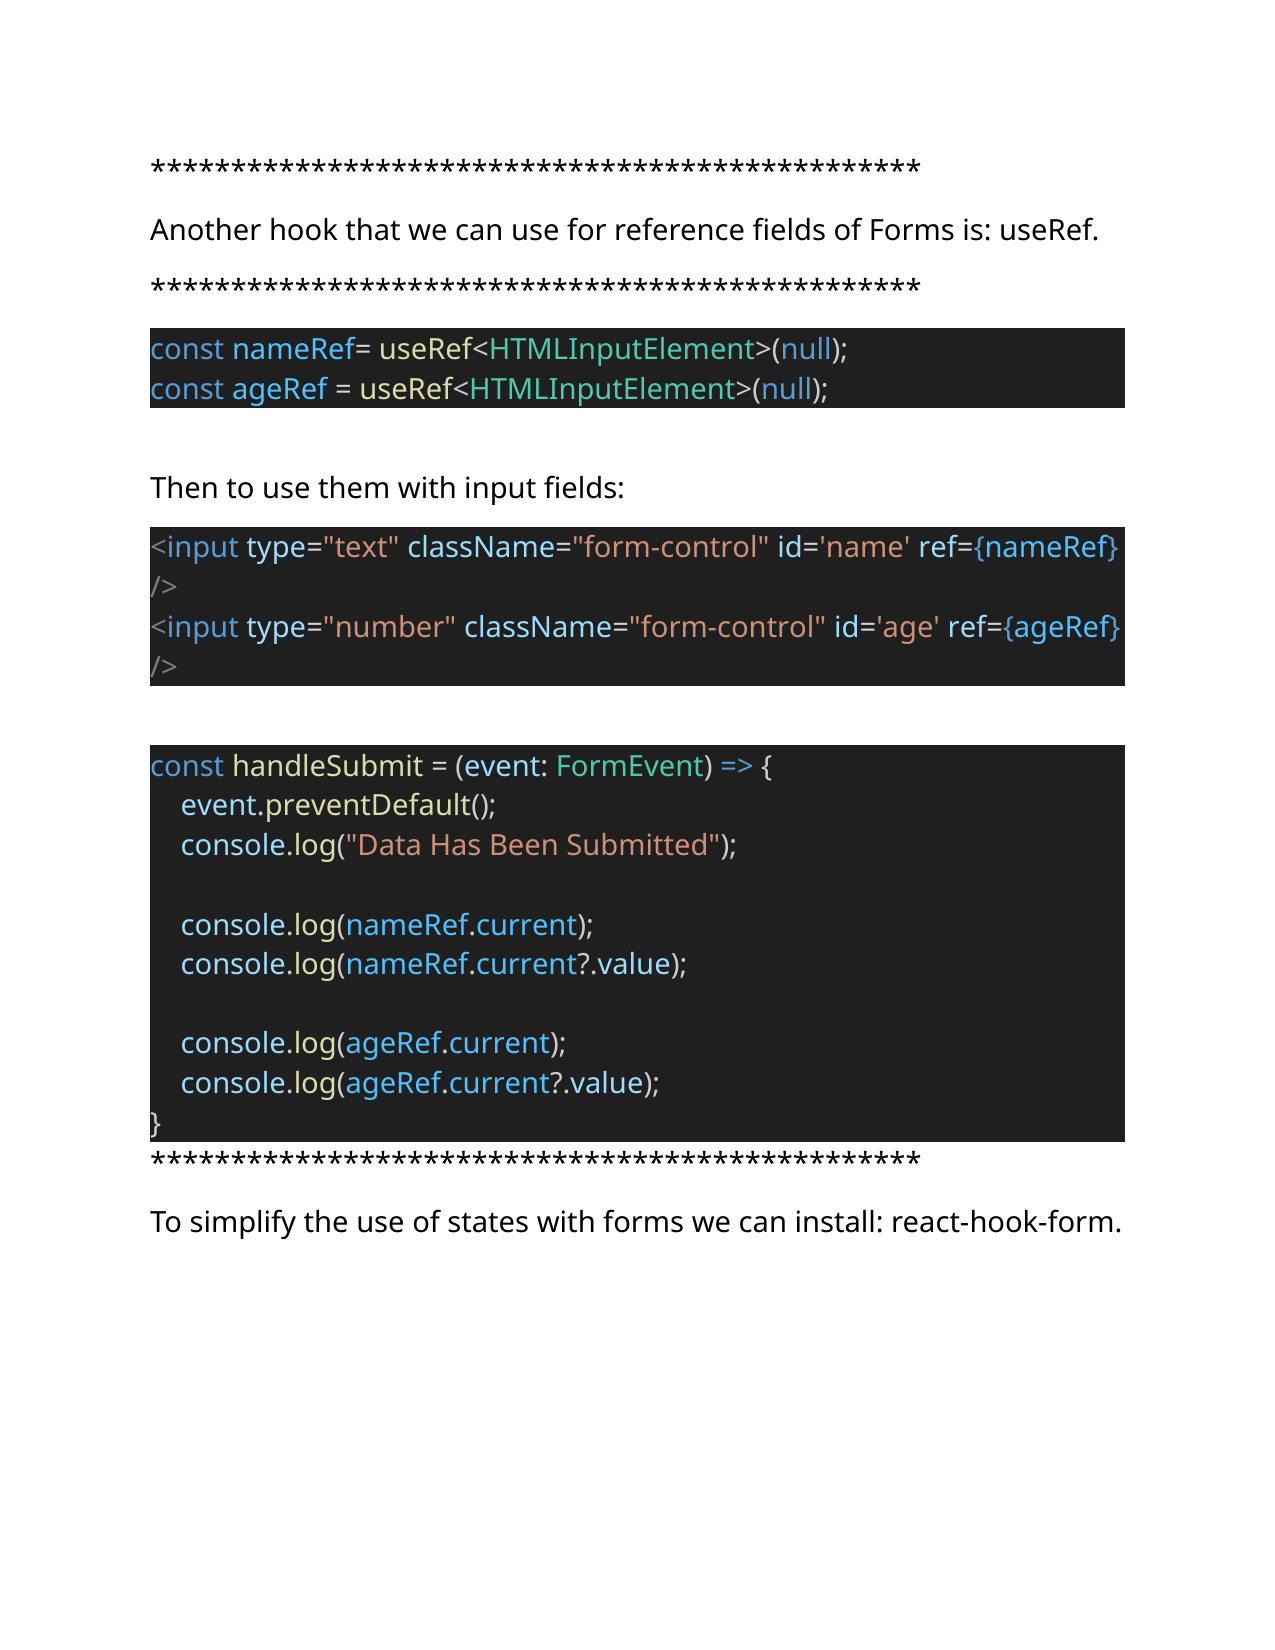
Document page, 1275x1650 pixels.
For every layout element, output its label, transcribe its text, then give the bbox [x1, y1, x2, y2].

text To simplify the use of states with forms we can install: react-hook-form. [150, 1201, 1125, 1241]
text console.log(nameRef.current?.value); [150, 943, 1125, 983]
text ************************************************ [150, 1142, 1125, 1182]
text ************************************************ [150, 269, 1125, 309]
text console.log("Data Has Been Submitted"); [150, 824, 1125, 864]
text Another hook that we can use for reference fields of Forms is: useRef. [150, 209, 1125, 249]
text } [150, 1102, 1125, 1142]
text const nameRef= useRef<HTMLInputElement>(null); [150, 328, 1125, 368]
text ************************************************ [150, 150, 1125, 190]
text <input type="text" className="form-control" id='name' ref={nameRef} /> [150, 527, 1125, 606]
text console.log(nameRef.current); [150, 904, 1125, 943]
text const handleSubmit = (event: FormEvent) => { [150, 745, 1125, 785]
text Then to use them with input fields: [150, 467, 1125, 507]
text event.preventDefault(); [150, 785, 1125, 824]
text console.log(ageRef.current?.value); [150, 1062, 1125, 1102]
text const ageRef = useRef<HTMLInputElement>(null); [150, 368, 1125, 408]
text <input type="number" className="form-control" id='age' ref={ageRef} /> [150, 606, 1125, 686]
text console.log(ageRef.current); [150, 1023, 1125, 1062]
